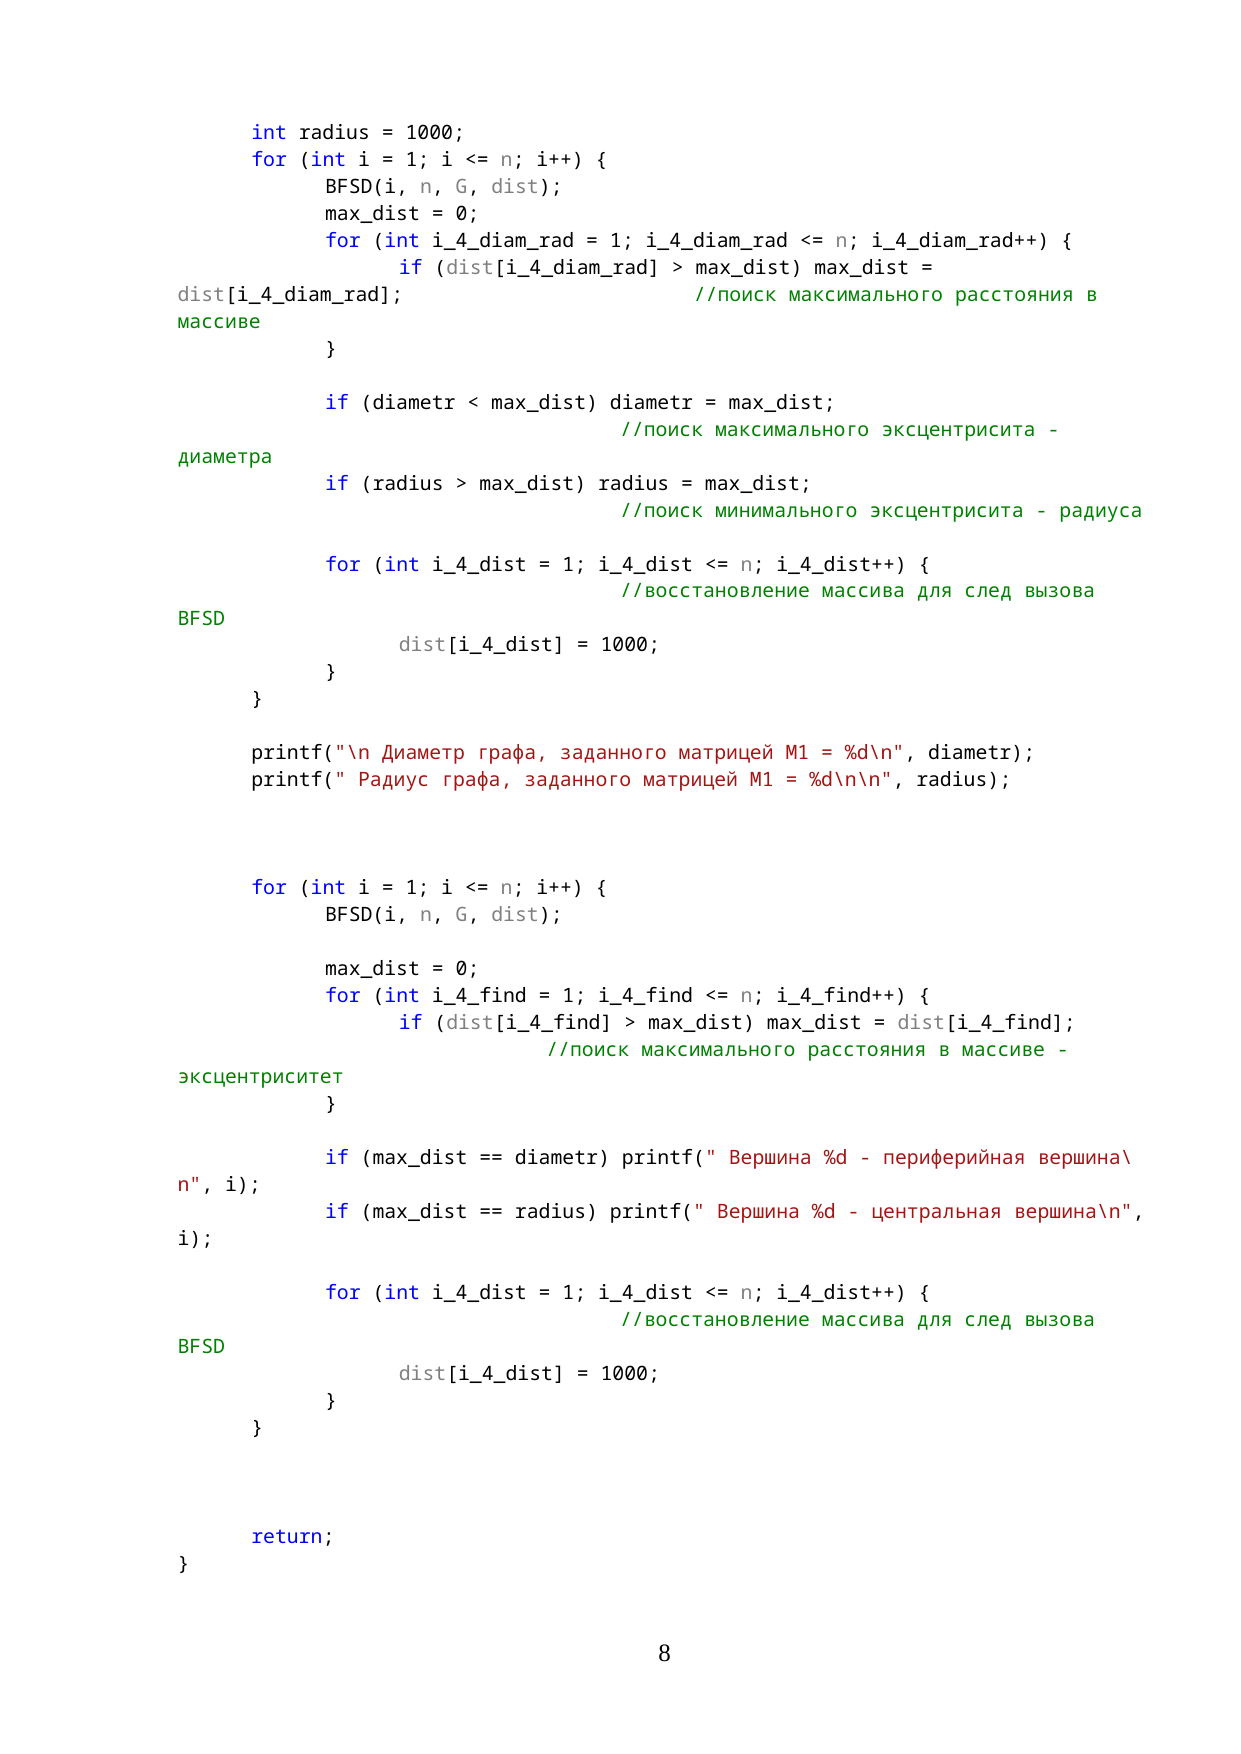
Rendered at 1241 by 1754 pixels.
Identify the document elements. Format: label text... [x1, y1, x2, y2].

text BFSD(i, n, G, dist); [177, 172, 1152, 199]
text for (int i_4_diam_rad = 1; i_4_diam_rad <= n; i_4_diam_rad++) { [177, 226, 1152, 253]
text BFSD(i, n, G, dist); [177, 901, 1152, 927]
text for (int i = 1; i <= n; i++) { [177, 873, 1152, 901]
text } [177, 334, 1152, 361]
text return; [177, 1522, 1152, 1549]
text if (max_dist == diametr) printf(" Вершина %d - периферийная вершина\n", i); [177, 1143, 1152, 1197]
text for (int i_4_dist = 1; i_4_dist <= n; i_4_dist++) { //восстановление массива для след вызова BFSD [177, 1278, 1152, 1359]
text } [177, 1413, 1152, 1440]
text max_dist = 0; [177, 954, 1152, 981]
text } [177, 1089, 1152, 1116]
text } [177, 685, 1152, 712]
text dist[i_4_dist] = 1000; [177, 1359, 1152, 1386]
text if (radius > max_dist) radius = max_dist; //поиск минимального эксцентрисита - радиуса [177, 469, 1152, 523]
text for (int i_4_find = 1; i_4_find <= n; i_4_find++) { [177, 981, 1152, 1008]
text for (int i_4_dist = 1; i_4_dist <= n; i_4_dist++) { //восстановление массива для след вызова BFSD [177, 550, 1152, 631]
text if (dist[i_4_find] > max_dist) max_dist = dist[i_4_find]; //поиск максимального расстояния в массиве - эксцентриситет [177, 1008, 1152, 1089]
text } [177, 658, 1152, 685]
text } [177, 1386, 1152, 1413]
text dist[i_4_dist] = 1000; [177, 631, 1152, 658]
text for (int i = 1; i <= n; i++) { [177, 145, 1152, 172]
text if (dist[i_4_diam_rad] > max_dist) max_dist = dist[i_4_diam_rad]; //поиск максимального расстояния в массиве [177, 253, 1152, 334]
text } [177, 1549, 1152, 1576]
text int radius = 1000; [177, 118, 1152, 145]
text printf("\n Диаметр графа, заданного матрицей М1 = %d\n", diametr); [177, 739, 1152, 766]
text if (diametr < max_dist) diametr = max_dist; //поиск максимального эксцентрисита - диаметра [177, 388, 1152, 469]
text if (max_dist == radius) printf(" Вершина %d - центральная вершина\n", i); [177, 1197, 1152, 1251]
text max_dist = 0; [177, 199, 1152, 226]
text printf(" Радиус графа, заданного матрицей М1 = %d\n\n", radius); [177, 766, 1152, 793]
